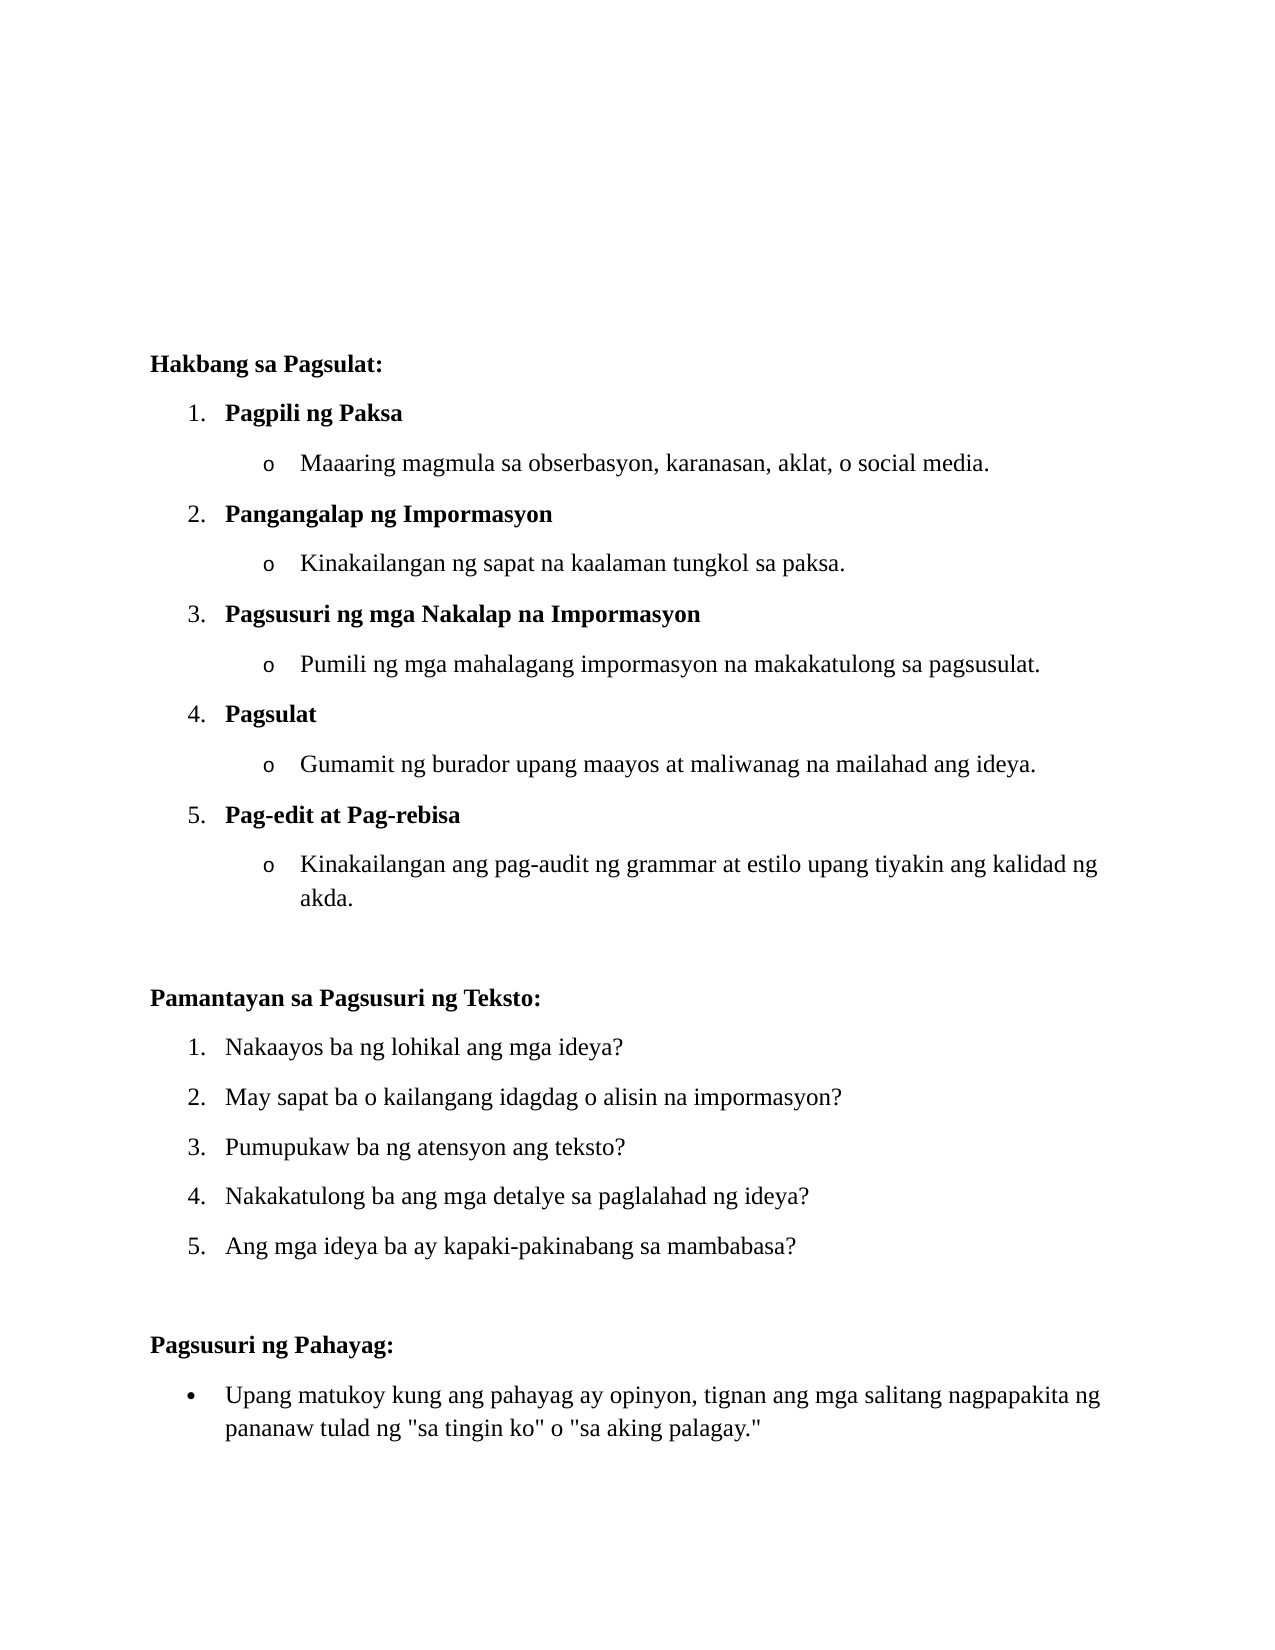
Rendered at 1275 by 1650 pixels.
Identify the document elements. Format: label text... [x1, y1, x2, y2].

text Pagsusuri ng Pahayag: [150, 1330, 1125, 1359]
list Nakakatulong ba ang mga detalye sa paglalahad ng ideya? [187, 1181, 1125, 1210]
list Upang matukoy kung ang pahayag ay opinyon, tignan ang mga salitang nagpapakita ng pananaw tulad ng "sa tingin ko" o "sa aking palagay." [187, 1380, 1125, 1442]
list Nakaayos ba ng lohikal ang mga ideya? [187, 1032, 1125, 1061]
list Kinakailangan ng sapat na kaalaman tungkol sa paksa. [262, 548, 1125, 578]
list Maaaring magmula sa obserbasyon, karanasan, aklat, o social media. [262, 448, 1125, 478]
list Pumili ng mga mahalagang impormasyon na makakatulong sa pagsusulat. [262, 649, 1125, 678]
list Ang mga ideya ba ay kapaki-pakinabang sa mambabasa? [187, 1231, 1125, 1260]
list Gumamit ng burador upang maayos at maliwanag na mailahad ang ideya. [262, 749, 1125, 779]
list Pagpili ng Paksa [187, 398, 1125, 427]
list May sapat ba o kailangang idagdag o alisin na impormasyon? [187, 1082, 1125, 1111]
list Pumupukaw ba ng atensyon ang teksto? [187, 1132, 1125, 1160]
text Pamantayan sa Pagsusuri ng Teksto: [150, 983, 1125, 1011]
text Hakbang sa Pagsulat: [150, 349, 1125, 377]
list Pag-edit at Pag-rebisa [187, 800, 1125, 828]
list Pangangalap ng Impormasyon [187, 499, 1125, 527]
list Pagsulat [187, 699, 1125, 728]
list Pagsusuri ng mga Nakalap na Impormasyon [187, 599, 1125, 628]
list Kinakailangan ang pag-audit ng grammar at estilo upang tiyakin ang kalidad ng akda. [262, 849, 1125, 912]
